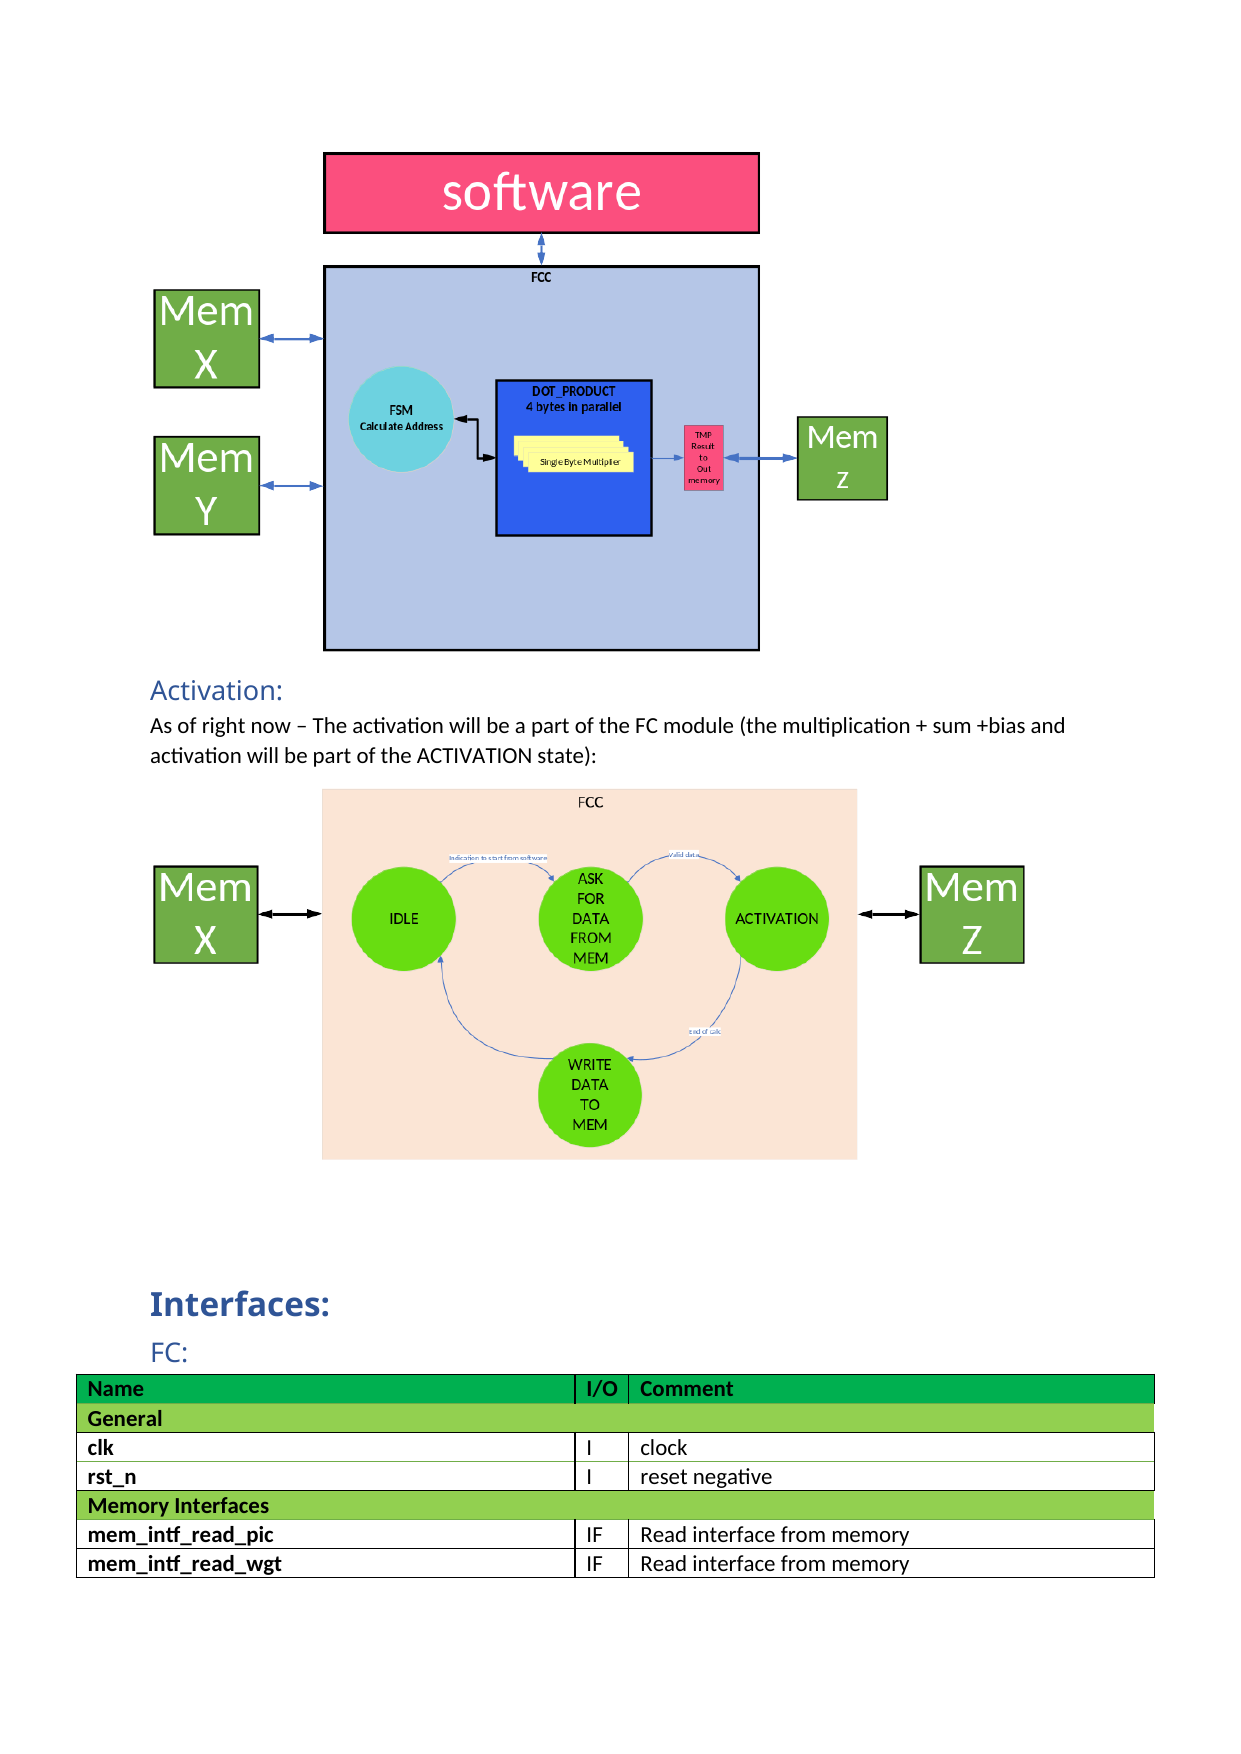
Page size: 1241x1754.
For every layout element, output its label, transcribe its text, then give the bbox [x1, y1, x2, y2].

table_cell clock [629, 1433, 1154, 1461]
table_cell Read interface from memory [629, 1549, 1154, 1577]
table_cell reset negative [629, 1462, 1154, 1490]
table_cell Read interface from memory [629, 1520, 1154, 1548]
subtitle Activation: [150, 671, 1090, 708]
table_cell General [77, 1404, 1154, 1432]
subtitle Interfaces: [150, 1281, 1090, 1326]
table_header Comment [629, 1375, 1154, 1403]
table_cell clk [77, 1433, 574, 1461]
table_cell mem_intf_read_pic [77, 1520, 574, 1548]
table_cell I [576, 1462, 628, 1490]
table_cell Memory Interfaces [77, 1491, 1154, 1519]
subtitle FC: [150, 1334, 1090, 1371]
table_cell I [576, 1433, 628, 1461]
table_header Name [77, 1375, 574, 1403]
table_cell rst_n [77, 1462, 574, 1490]
table_cell mem_intf_read_wgt [77, 1549, 574, 1577]
table_cell IF [576, 1549, 628, 1577]
table_header I/O [576, 1375, 628, 1403]
text As of right now – The activation will be a part of the FC module (the multiplication + sum +bias and activation will be part of the ACTIVATION state): [150, 711, 1090, 769]
table_cell IF [576, 1520, 628, 1548]
